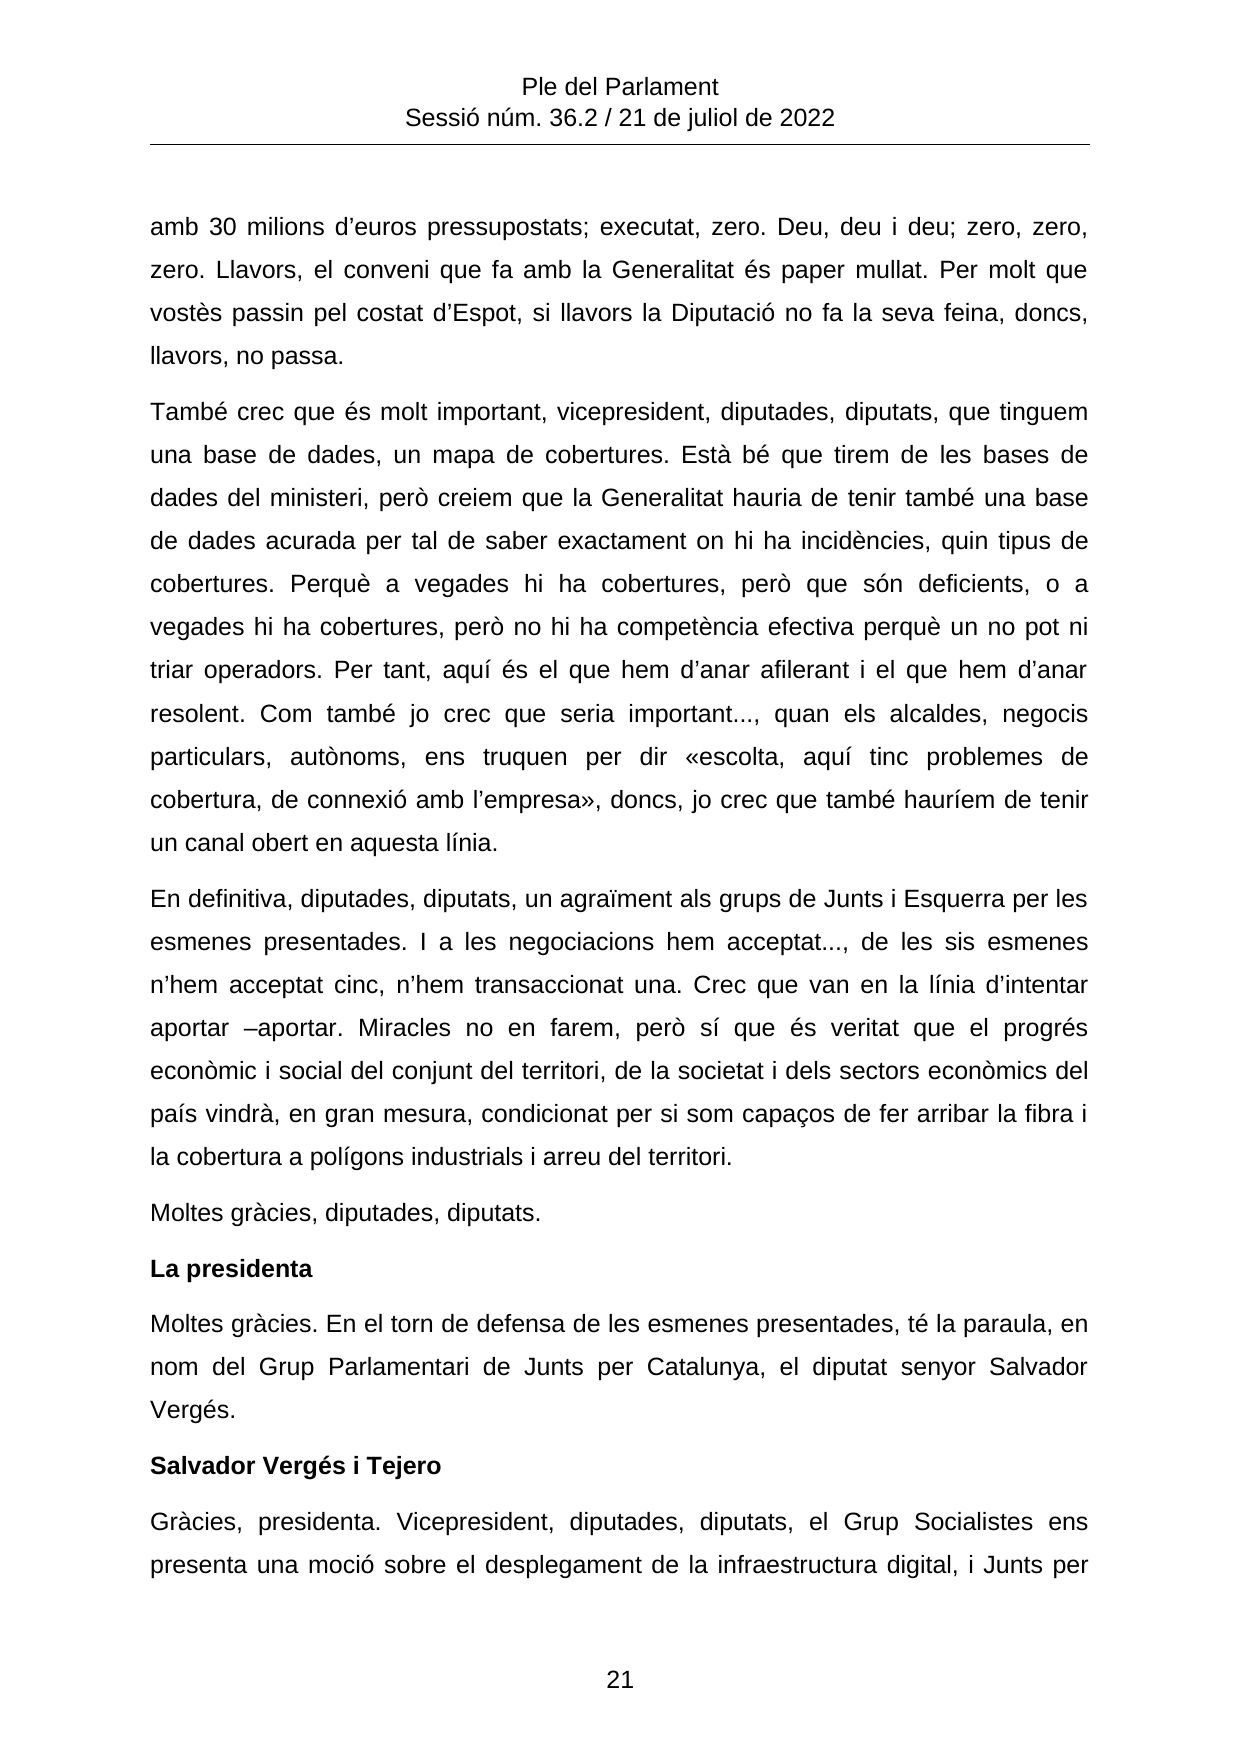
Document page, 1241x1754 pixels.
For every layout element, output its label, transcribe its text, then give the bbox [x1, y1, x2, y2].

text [150, 1507, 1090, 1579]
text Moltes gràcies, diputades, diputats. [150, 1198, 1090, 1227]
text Salvador Vergés i Tejero [150, 1451, 1090, 1480]
text En definitiva, diputades, diputats, un agraïment als grups de Junts i Esquerra per les esmenes presentades. I a les negociacions hem acceptat..., de les sis esmenes n’hem acceptat cinc, n’hem transaccionat una. Crec que van en la línia d’intentar aportar –aportar. Miracles no en farem, però sí que és veritat que el progrés econòmic i social del conjunt del territori, de la societat i dels sectors econòmics del país vindrà, en gran mesura, condicionat per si som capaços de fer arribar la fibra i la cobertura a polígons industrials i arreu del territori. [150, 884, 1090, 1171]
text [150, 212, 1090, 370]
text També crec que és molt important, vicepresident, diputades, diputats, que tinguem una base de dades, un mapa de cobertures. Està bé que tirem de les bases de dades del ministeri, però creiem que la Generalitat hauria de tenir també una base de dades acurada per tal de saber exactament on hi ha incidències, quin tipus de cobertures. Perquè a vegades hi ha cobertures, però que són deficients, o a vegades hi ha cobertures, però no hi ha competència efectiva perquè un no pot ni triar operadors. Per tant, aquí és el que hem d’anar afilerant i el que hem d’anar resolent. Com també jo crec que seria important..., quan els alcaldes, negocis particulars, autònoms, ens truquen per dir «escolta, aquí tinc problemes de cobertura, de connexió amb l’empresa», doncs, jo crec que també hauríem de tenir un canal obert en aquesta línia. [150, 397, 1090, 857]
text La presidenta [150, 1254, 1090, 1282]
text Moltes gràcies. En el torn de defensa de les esmenes presentades, té la paraula, en nom del Grup Parlamentari de Junts per Catalunya, el diputat senyor Salvador Vergés. [150, 1309, 1090, 1424]
